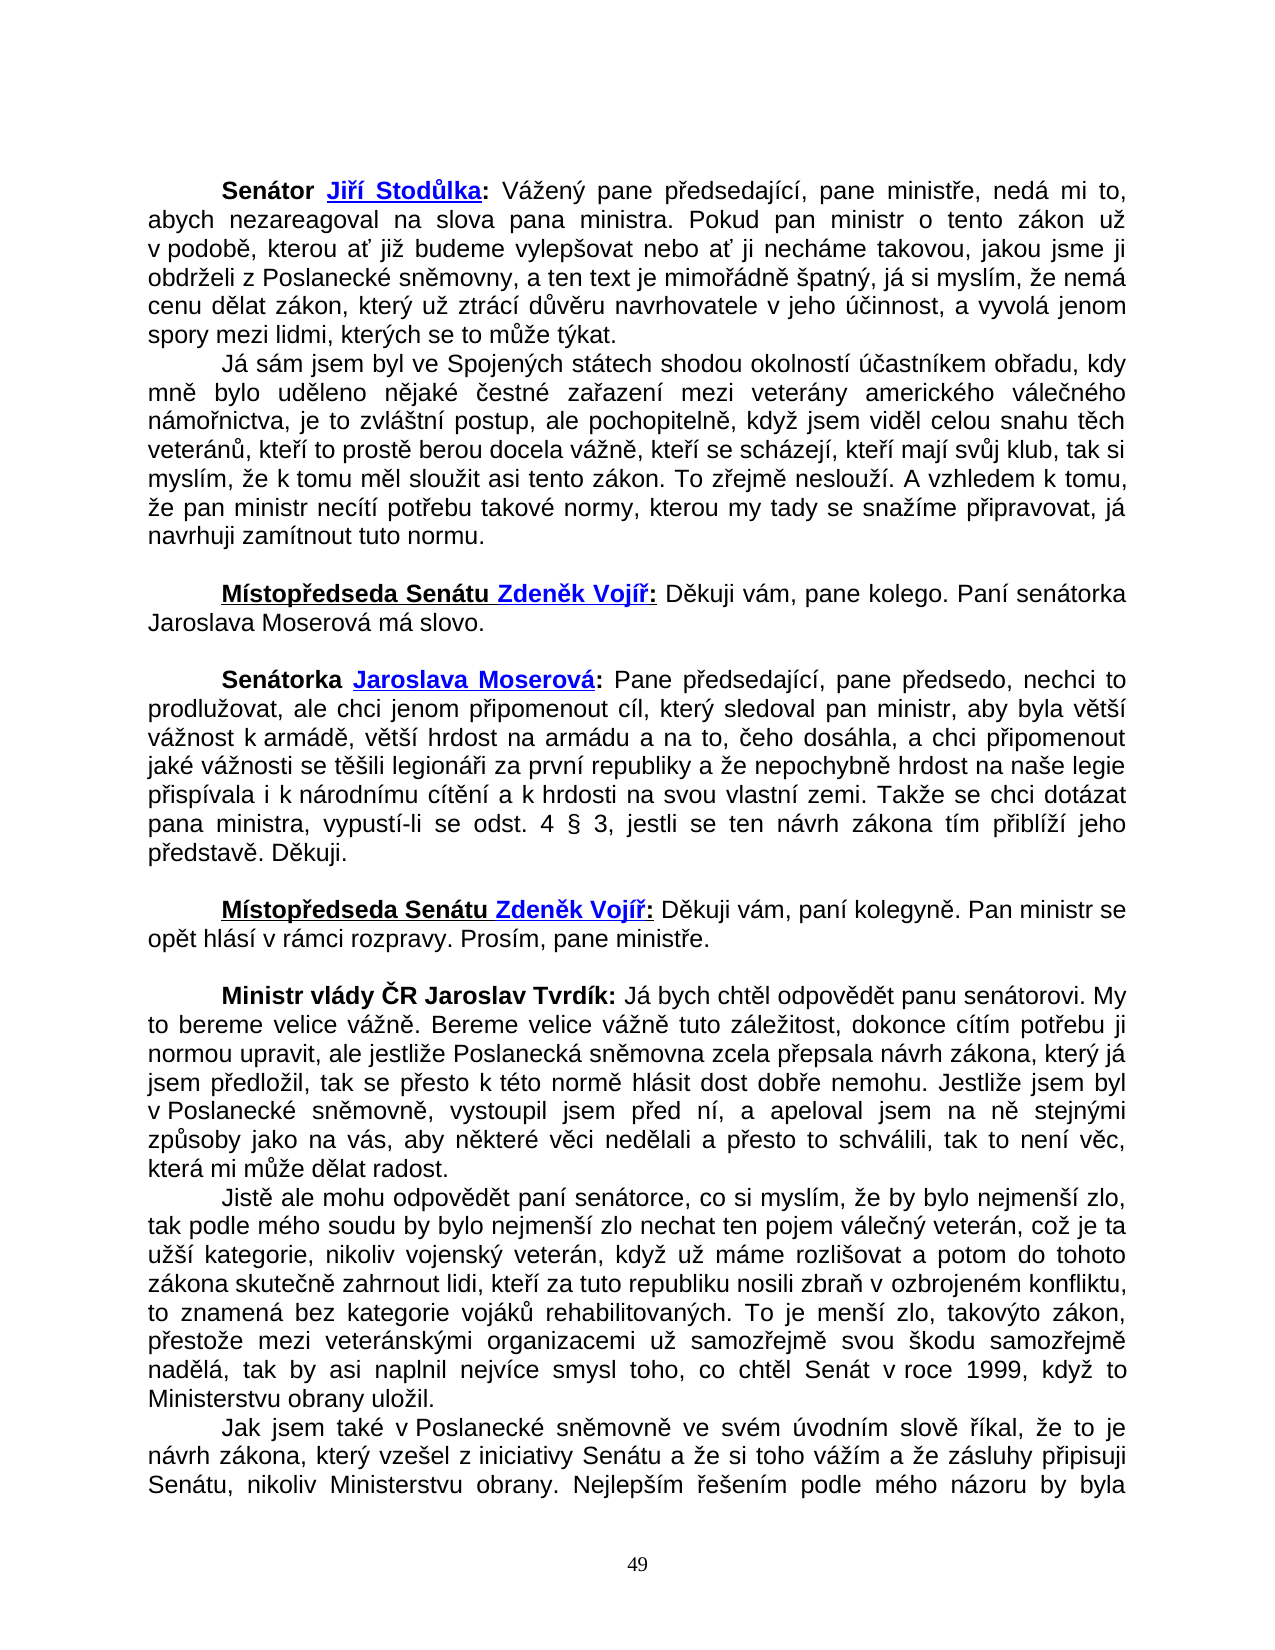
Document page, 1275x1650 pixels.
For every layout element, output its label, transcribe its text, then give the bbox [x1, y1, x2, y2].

text Místopředseda Senátu Zdeněk Vojíř: Děkuji vám, paní kolegyně. Pan ministr se opět hlásí v rámci rozpravy. Prosím, pane ministře. [148, 895, 1127, 953]
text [148, 1413, 1127, 1499]
text Senátorka Jaroslava Moserová: Pane předsedající, pane předsedo, nechci to prodlužovat, ale chci jenom připomenout cíl, který sledoval pan ministr, aby byla větší vážnost k armádě, větší hrdost na armádu a na to, čeho dosáhla, a chci připomenout jaké vážnosti se těšili legionáři za první republiky a že nepochybně hrdost na naše legie přispívala i k národnímu cítění a k hrdosti na svou vlastní zemi. Takže se chci dotázat pana ministra, vypustí-li se odst. 4 § 3, jestli se ten návrh zákona tím přiblíží jeho představě. Děkuji. [148, 665, 1127, 866]
text Místopředseda Senátu Zdeněk Vojíř: Děkuji vám, pane kolego. Paní senátorka Jaroslava Moserová má slovo. [148, 579, 1127, 636]
text Jistě ale mohu odpovědět paní senátorce, co si myslím, že by bylo nejmenší zlo, tak podle mého soudu by bylo nejmenší zlo nechat ten pojem válečný veterán, což je ta užší kategorie, nikoliv vojenský veterán, když už máme rozlišovat a potom do tohoto zákona skutečně zahrnout lidi, kteří za tuto republiku nosili zbraň v ozbrojeném konfliktu, to znamená bez kategorie vojáků rehabilitovaných. To je menší zlo, takovýto zákon, přestože mezi veteránskými organizacemi už samozřejmě svou škodu samozřejmě nadělá, tak by asi naplnil nejvíce smysl toho, co chtěl Senát v roce 1999, když to Ministerstvu obrany uložil. [148, 1183, 1127, 1413]
text Senátor Jiří Stodůlka: Vážený pane předsedající, pane ministře, nedá mi to, abych nezareagoval na slova pana ministra. Pokud pan ministr o tento zákon už v podobě, kterou ať již budeme vylepšovat nebo ať ji necháme takovou, jakou jsme ji obdrželi z Poslanecké sněmovny, a ten text je mimořádně špatný, já si myslím, že nemá cenu dělat zákon, který už ztrácí důvěru navrhovatele v jeho účinnost, a vyvolá jenom spory mezi lidmi, kterých se to může týkat. [148, 176, 1127, 349]
text Ministr vlády ČR Jaroslav Tvrdík: Já bych chtěl odpovědět panu senátorovi. My to bereme velice vážně. Bereme velice vážně tuto záležitost, dokonce cítím potřebu ji normou upravit, ale jestliže Poslanecká sněmovna zcela přepsala návrh zákona, který já jsem předložil, tak se přesto k této normě hlásit dost dobře nemohu. Jestliže jsem byl v Poslanecké sněmovně, vystoupil jsem před ní, a apeloval jsem na ně stejnými způsoby jako na vás, aby některé věci nedělali a přesto to schválili, tak to není věc, která mi může dělat radost. [148, 981, 1127, 1183]
text Já sám jsem byl ve Spojených státech shodou okolností účastníkem obřadu, kdy mně bylo uděleno nějaké čestné zařazení mezi veterány amerického válečného námořnictva, je to zvláštní postup, ale pochopitelně, když jsem viděl celou snahu těch veteránů, kteří to prostě berou docela vážně, kteří se scházejí, kteří mají svůj klub, tak si myslím, že k tomu měl sloužit asi tento zákon. To zřejmě neslouží. A vzhledem k tomu, že pan ministr necítí potřebu takové normy, kterou my tady se snažíme připravovat, já navrhuji zamítnout tuto normu. [148, 349, 1127, 550]
